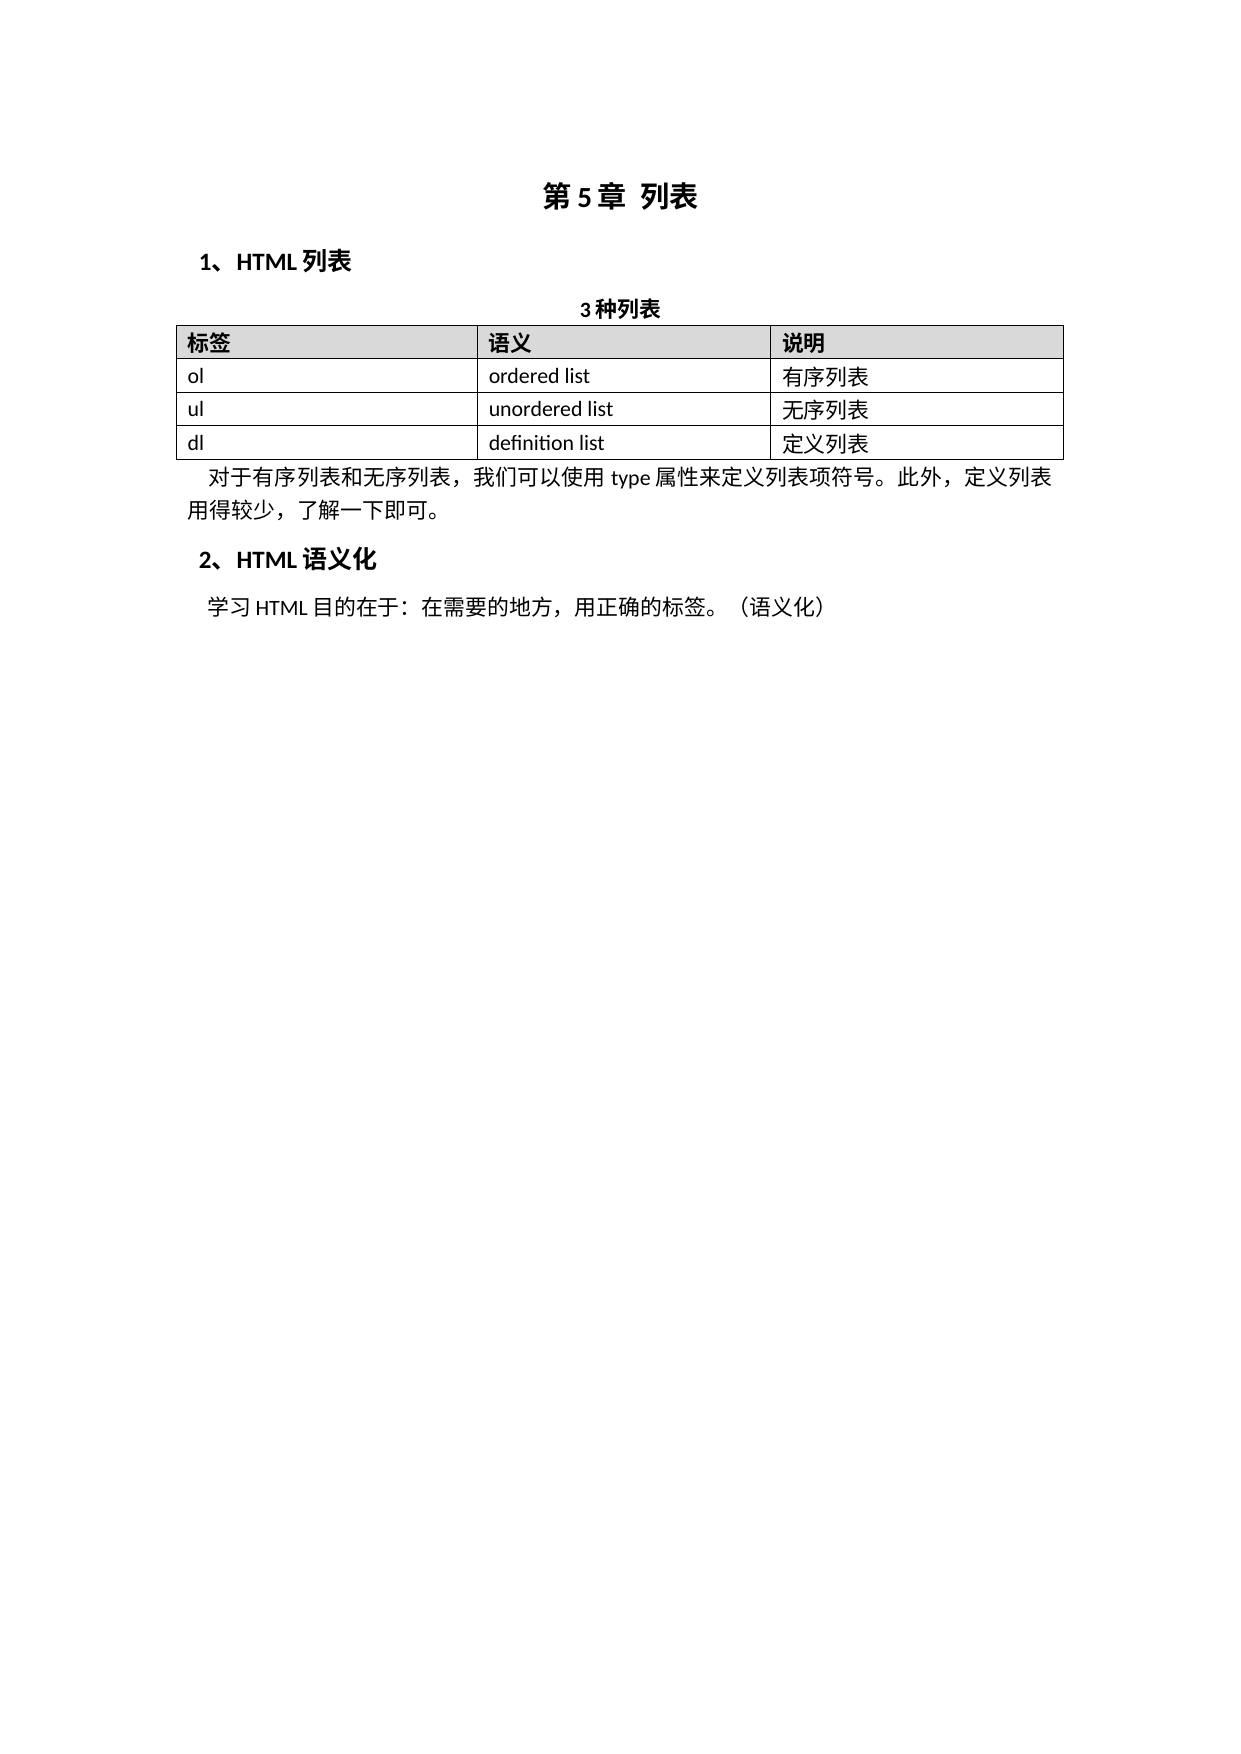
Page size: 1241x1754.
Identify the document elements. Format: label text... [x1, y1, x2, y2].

text 第5章 列表 [187, 162, 1053, 227]
table_cell ol [177, 359, 477, 392]
table_cell definition list [478, 426, 770, 459]
table_cell unordered list [478, 393, 770, 425]
text 对于有序列表和无序列表，我们可以使用type属性来定义列表项符号。此外，定义列表用得较少，了解一下即可。 [187, 460, 1053, 525]
text 3种列表 [187, 292, 1053, 324]
table_cell 定义列表 [771, 426, 1063, 459]
text 1、HTML列表 [187, 227, 1053, 292]
table_cell ul [177, 393, 477, 425]
table_cell 无序列表 [771, 393, 1063, 425]
table_header 标签 [177, 326, 477, 358]
table_cell 有序列表 [771, 359, 1063, 392]
text 2、HTML语义化 [187, 525, 1053, 590]
table_cell dl [177, 426, 477, 459]
table_header 说明 [771, 326, 1063, 358]
table_header 语义 [478, 326, 770, 358]
text 学习HTML目的在于：在需要的地方，用正确的标签。（语义化） [187, 590, 1053, 622]
table_cell ordered list [478, 359, 770, 392]
